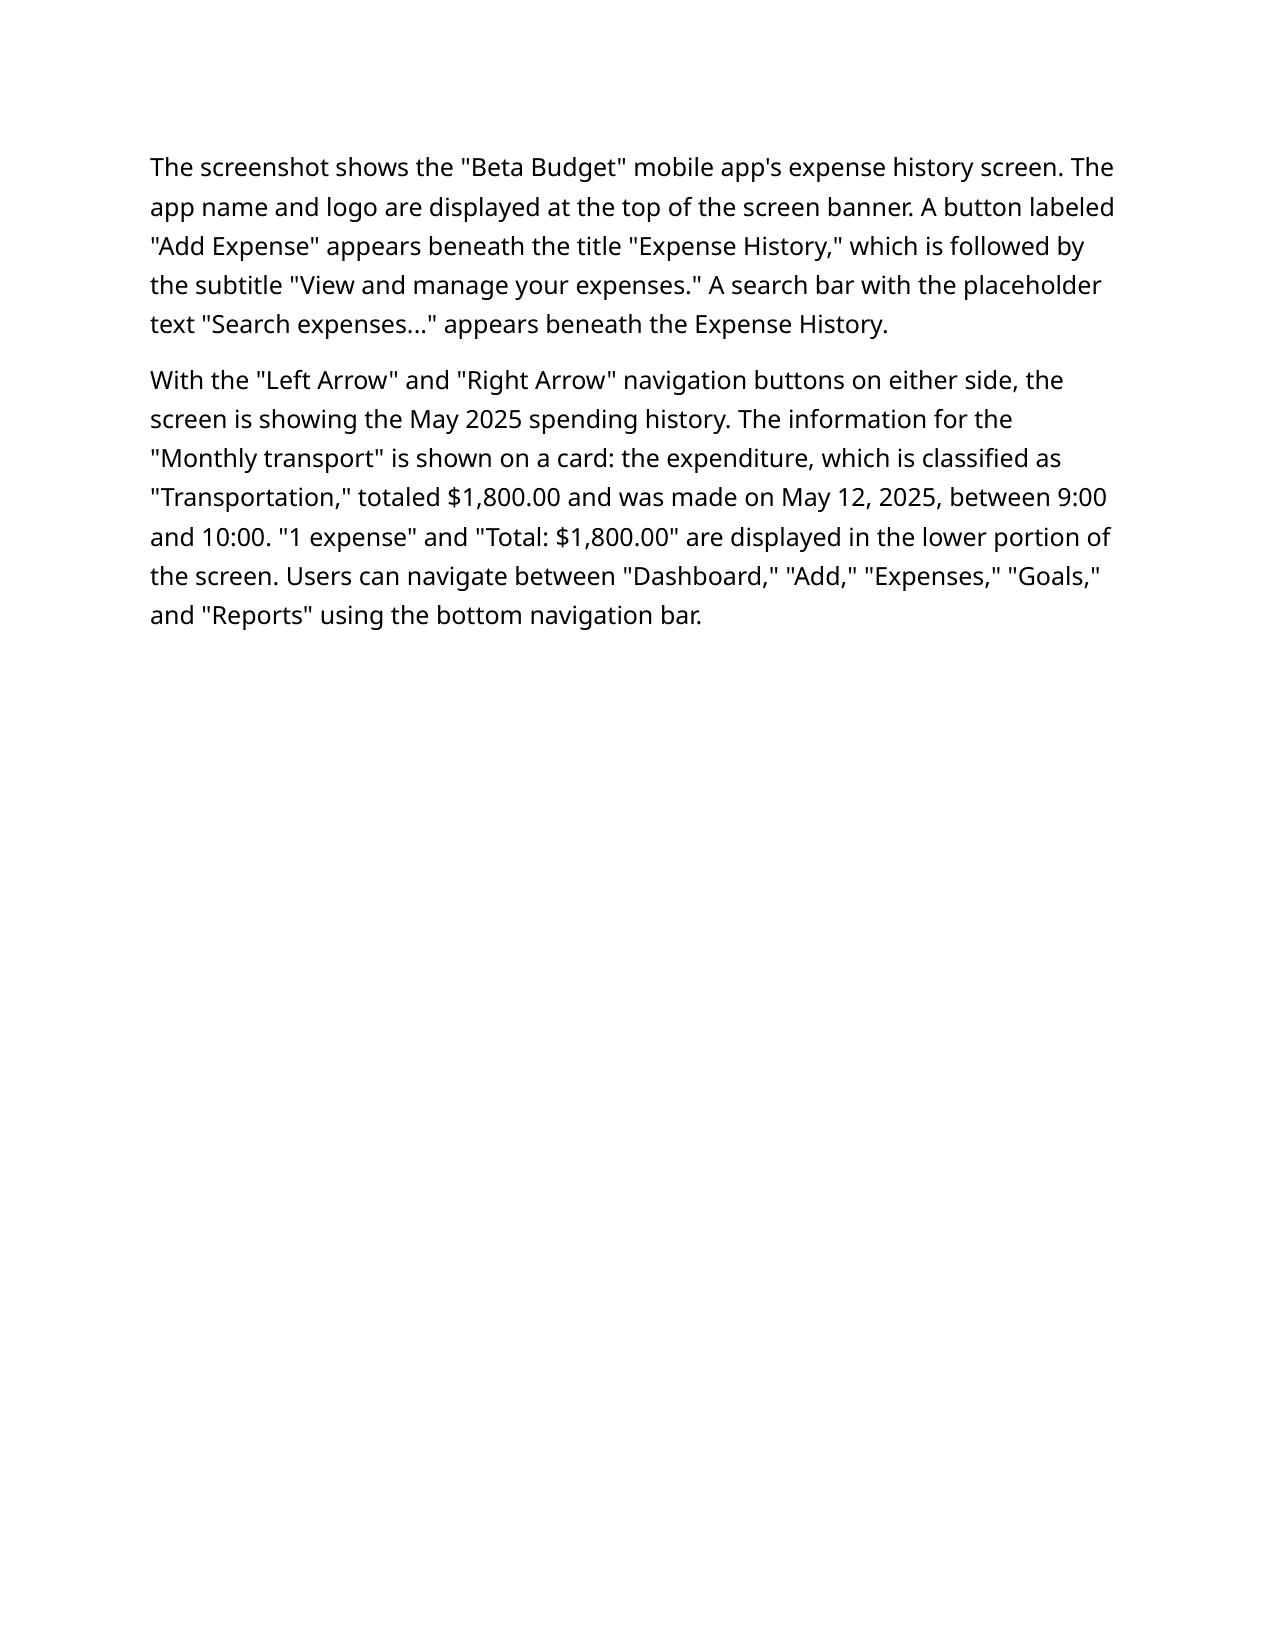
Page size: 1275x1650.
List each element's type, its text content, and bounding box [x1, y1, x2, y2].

text The screenshot shows the "Beta Budget" mobile app's expense history screen. The app name and logo are displayed at the top of the screen banner. A button labeled "Add Expense" appears beneath the title "Expense History," which is followed by the subtitle "View and manage your expenses." A search bar with the placeholder text "Search expenses..." appears beneath the Expense History. [150, 150, 1125, 341]
text With the "Left Arrow" and "Right Arrow" navigation buttons on either side, the screen is showing the May 2025 spending history. The information for the "Monthly transport" is shown on a card: the expenditure, which is classified as "Transportation," totaled $1,800.00 and was made on May 12, 2025, between 9:00 and 10:00. "1 expense" and "Total: $1,800.00" are displayed in the lower portion of the screen. Users can navigate between "Dashboard," "Add," "Expenses," "Goals," and "Reports" using the bottom navigation bar. [150, 362, 1125, 632]
